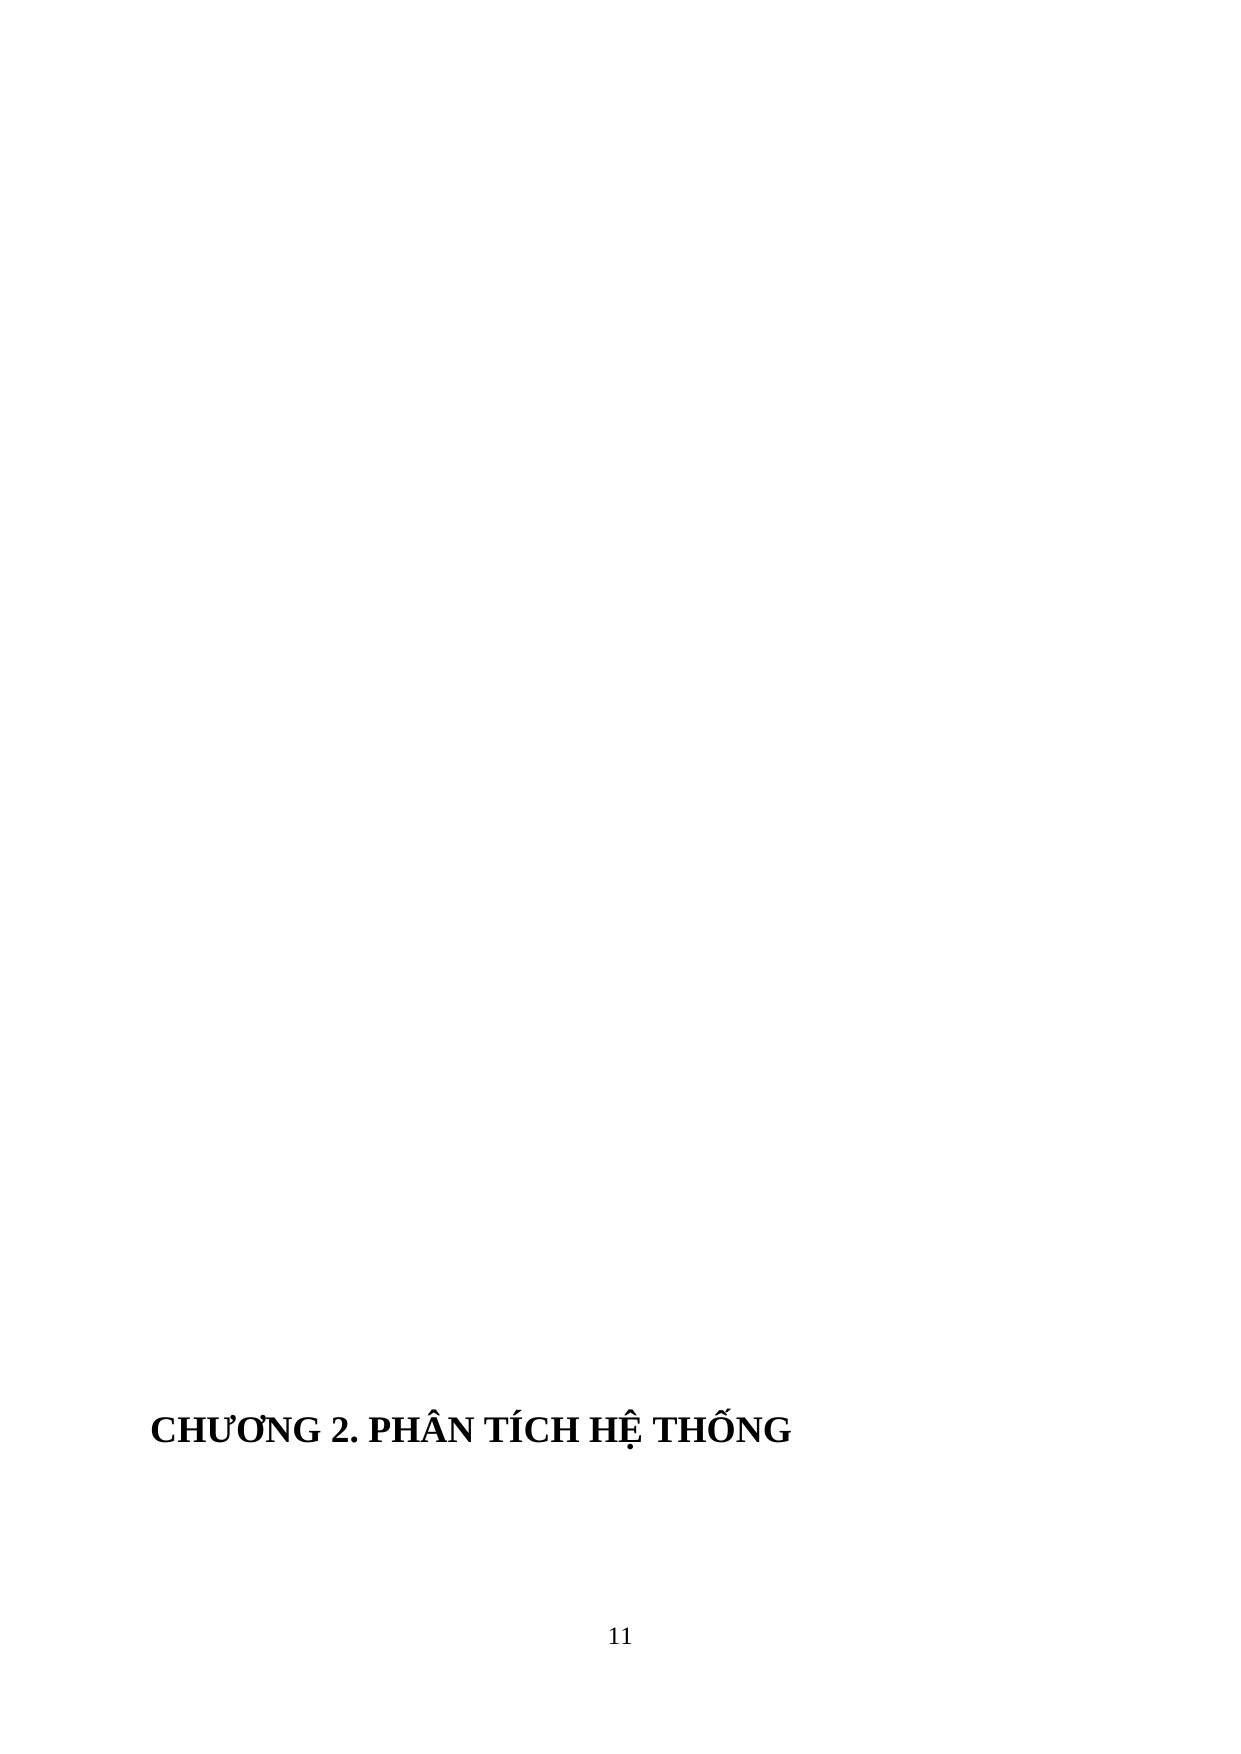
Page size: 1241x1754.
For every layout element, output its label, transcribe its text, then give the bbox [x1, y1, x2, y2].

subtitle CHƯƠNG 2. PHÂN TÍCH HỆ THỐNG [150, 1407, 1090, 1451]
